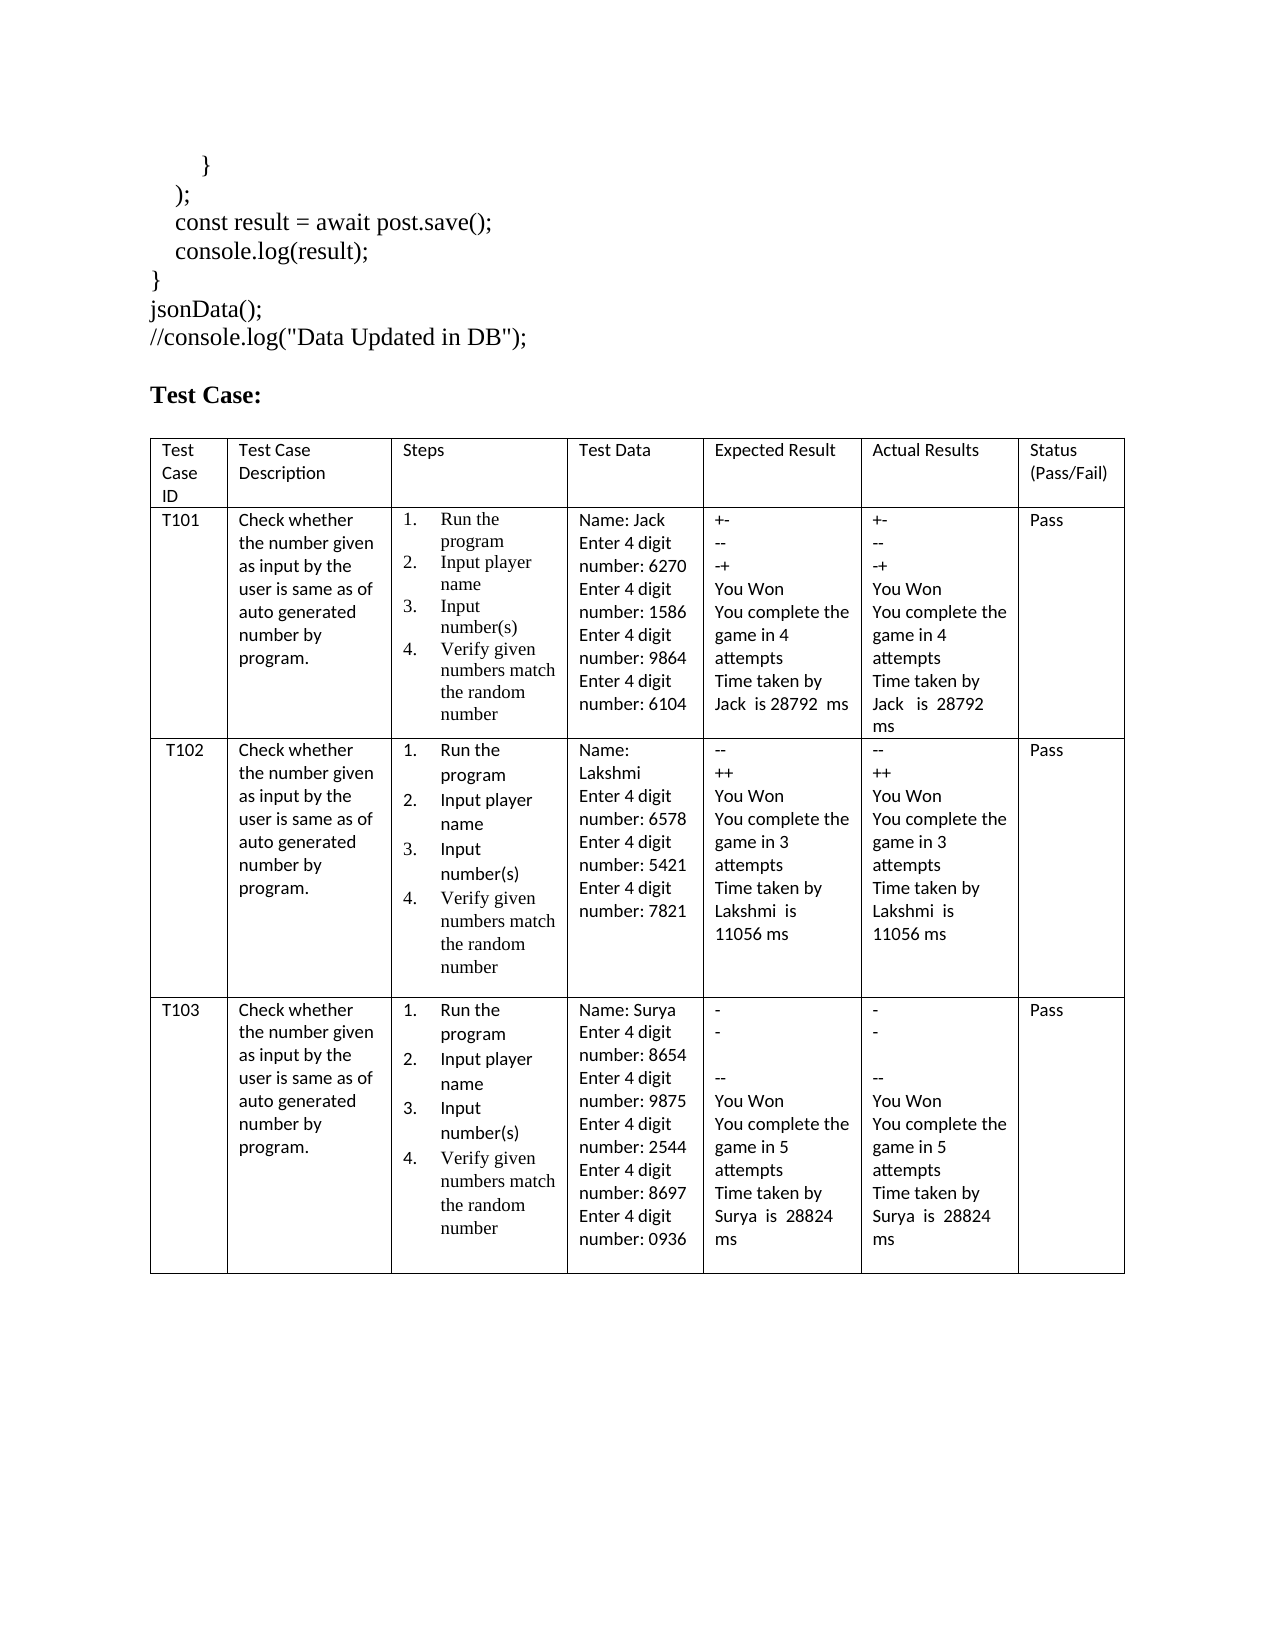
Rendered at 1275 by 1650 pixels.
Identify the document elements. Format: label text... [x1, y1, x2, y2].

table_cell -- ++ You Won You complete the game in 3 attempts Time taken by Lakshmi is 11056 ms [862, 739, 1018, 997]
table_cell +- -- -+ You Won You complete the game in 4 attempts Time taken by Jack is 28792 ms [862, 508, 1018, 737]
text ); [150, 179, 1125, 207]
text } [150, 265, 1125, 294]
table_cell Name: Jack Enter 4 digit number: 6270 Enter 4 digit number: 1586 Enter 4 digit number: 9864 Enter 4 digit number: 6104 [568, 508, 703, 737]
text console.log(result); [150, 236, 1125, 265]
table_header Test Data [568, 439, 703, 507]
table_cell Check whether the number given as input by the user is same as of auto generated number by program. [228, 739, 391, 997]
table_cell Run the program Input player name Input number(s) Verify given numbers match the random number [392, 739, 567, 997]
table_cell Name: Surya Enter 4 digit number: 8654 Enter 4 digit number: 9875 Enter 4 digit number: 2544 Enter 4 digit number: 8697 Enter 4 digit number: 0936 [568, 998, 703, 1273]
table_cell T102 [151, 739, 227, 997]
table_cell Check whether the number given as input by the user is same as of auto generated number by program. [228, 998, 391, 1273]
table_header Expected Result [704, 439, 861, 507]
table_header Status (Pass/Fail) [1019, 439, 1124, 507]
table_cell - - -- You Won You complete the game in 5 attempts Time taken by Surya is 28824 ms [862, 998, 1018, 1273]
text Test Case: [150, 380, 1125, 409]
table_header Test Case Description [228, 439, 391, 507]
table_header Actual Results [862, 439, 1018, 507]
table_cell T101 [151, 508, 227, 737]
table_cell +- -- -+ You Won You complete the game in 4 attempts Time taken by Jack is 28792 ms [704, 508, 861, 737]
table_cell Pass [1019, 998, 1124, 1273]
table_cell Name: Lakshmi Enter 4 digit number: 6578 Enter 4 digit number: 5421 Enter 4 digit number: 7821 [568, 739, 703, 997]
table_cell Run the program Input player name Input number(s) Verify given numbers match the random number [392, 998, 567, 1273]
table_cell Run the program Input player name Input number(s) Verify given numbers match the random number [392, 508, 567, 737]
table_cell T103 [151, 998, 227, 1273]
text } [150, 150, 1125, 179]
table_cell Check whether the number given as input by the user is same as of auto generated number by program. [228, 508, 391, 737]
text //console.log("Data Updated in DB"); [150, 322, 1125, 351]
table_header Test Case ID [151, 439, 227, 507]
table_cell -- ++ You Won You complete the game in 3 attempts Time taken by Lakshmi is 11056 ms [704, 739, 861, 997]
text const result = await post.save(); [150, 207, 1125, 236]
table_cell Pass [1019, 739, 1124, 997]
table_cell Pass [1019, 508, 1124, 737]
table_header Steps [392, 439, 567, 507]
table_cell - - -- You Won You complete the game in 5 attempts Time taken by Surya is 28824 ms [704, 998, 861, 1273]
text jsonData(); [150, 294, 1125, 322]
